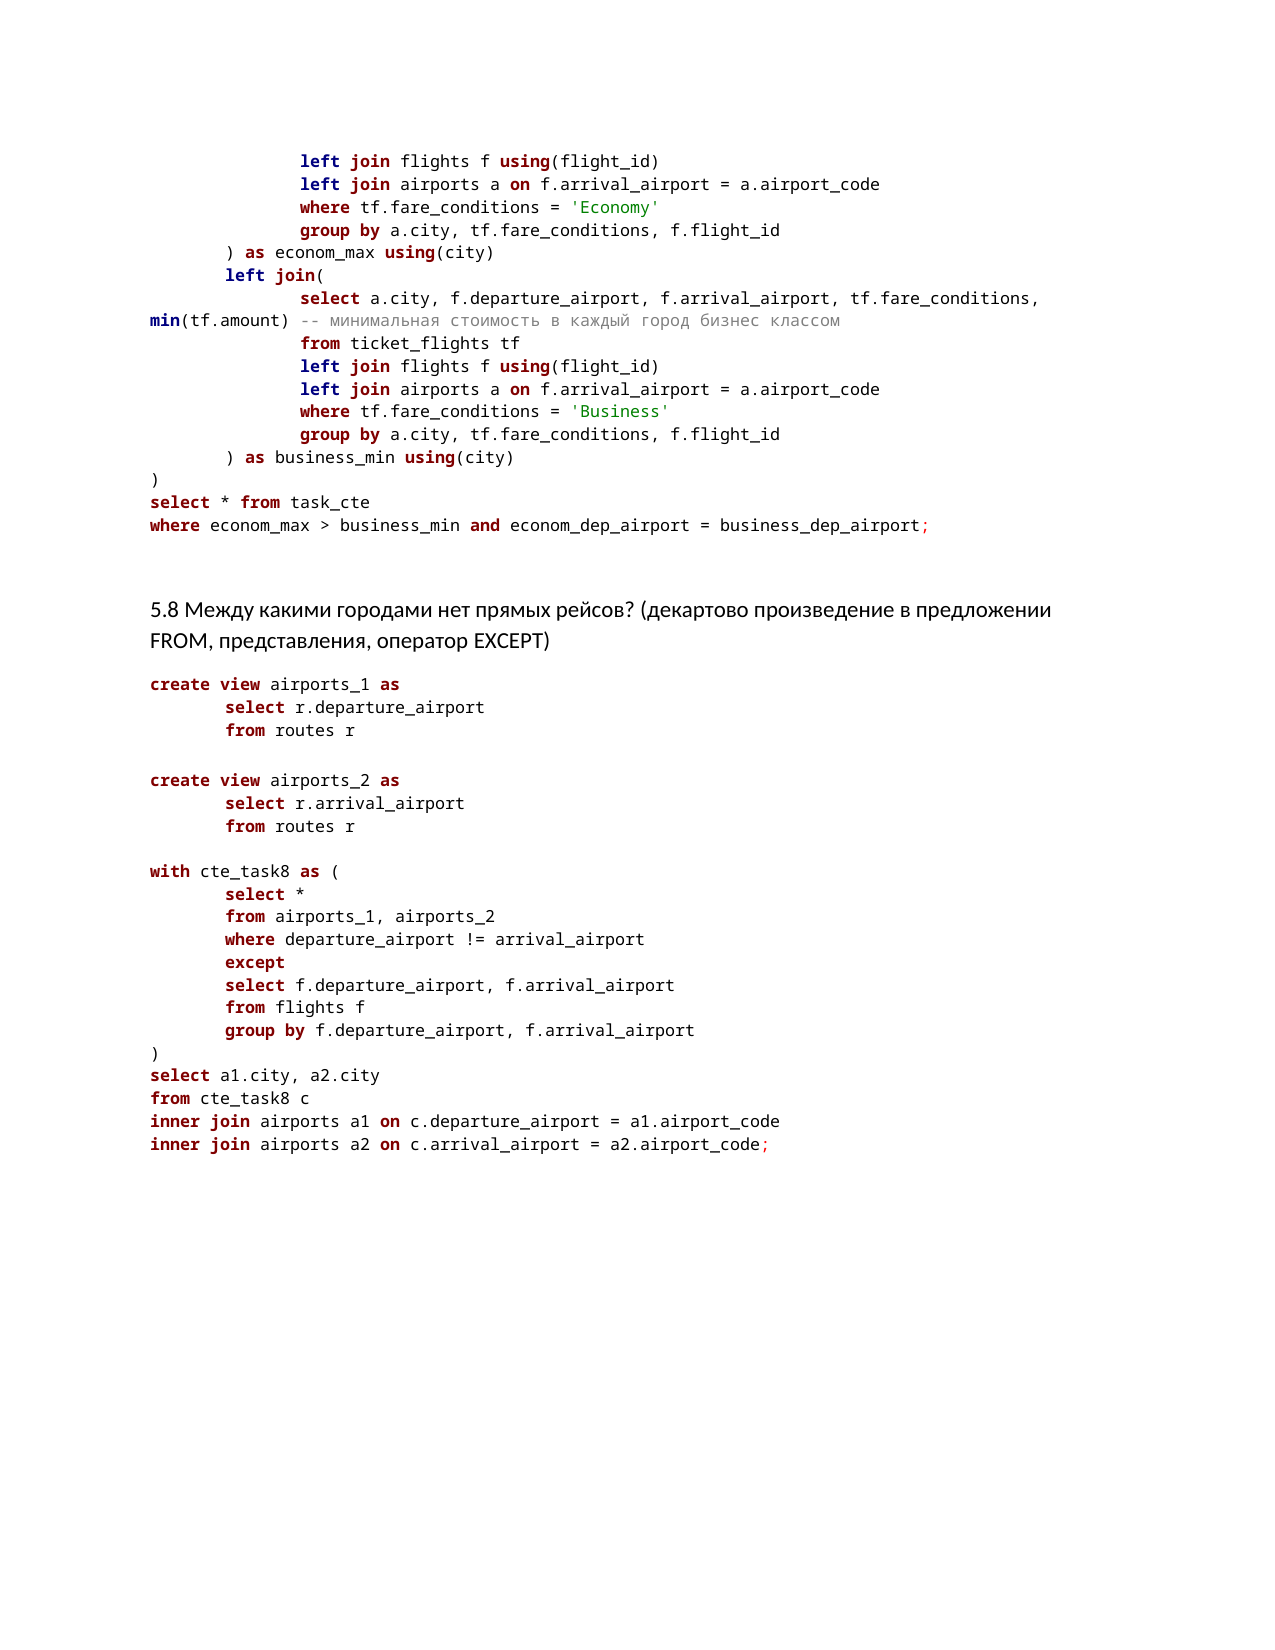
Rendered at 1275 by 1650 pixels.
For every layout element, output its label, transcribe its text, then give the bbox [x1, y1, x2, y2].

text select * from task_cte [150, 491, 1125, 513]
text select r.arrival_airport [150, 792, 1125, 814]
text select * [150, 882, 1125, 905]
text where departure_airport != arrival_airport [150, 928, 1125, 951]
text group by a.city, tf.fare_conditions, f.flight_id [150, 422, 1125, 445]
text ) as business_min using(city) [150, 445, 1125, 468]
text inner join airports a2 on c.arrival_airport = a2.airport_code; [150, 1132, 1125, 1155]
text from routes r [150, 814, 1125, 837]
text left join flights f using(flight_id) [150, 354, 1125, 377]
text from ticket_flights tf [150, 332, 1125, 354]
text select a1.city, a2.city [150, 1064, 1125, 1087]
text select a.city, f.departure_airport, f.arrival_airport, tf.fare_conditions, min(tf.amount) -- минимальная стоимость в каждый город бизнес классом [150, 286, 1125, 332]
text left join flights f using(flight_id) [150, 150, 1125, 173]
text from cte_task8 c [150, 1087, 1125, 1109]
text from flights f [150, 996, 1125, 1019]
text select r.departure_airport [150, 695, 1125, 718]
text select f.departure_airport, f.arrival_airport [150, 973, 1125, 996]
text 5.8 Между какими городами нет прямых рейсов? (декартово произведение в предложении FROM, представления, оператор EXCEPT) [150, 596, 1125, 654]
text create view airports_2 as [150, 769, 1125, 792]
text ) [150, 468, 1125, 491]
text left join airports a on f.arrival_airport = a.airport_code [150, 377, 1125, 400]
text group by a.city, tf.fare_conditions, f.flight_id [150, 218, 1125, 241]
text where tf.fare_conditions = 'Economy' [150, 195, 1125, 218]
text except [150, 951, 1125, 973]
text where econom_max > business_min and econom_dep_airport = business_dep_airport; [150, 513, 1125, 536]
text group by f.departure_airport, f.arrival_airport [150, 1019, 1125, 1041]
text from airports_1, airports_2 [150, 905, 1125, 928]
text inner join airports a1 on c.departure_airport = a1.airport_code [150, 1109, 1125, 1132]
text ) [150, 1041, 1125, 1064]
text from routes r [150, 718, 1125, 741]
text with cte_task8 as ( [150, 860, 1125, 882]
text ) as econom_max using(city) [150, 241, 1125, 263]
text where tf.fare_conditions = 'Business' [150, 400, 1125, 422]
text left join( [150, 263, 1125, 286]
text left join airports a on f.arrival_airport = a.airport_code [150, 173, 1125, 195]
text create view airports_1 as [150, 673, 1125, 695]
